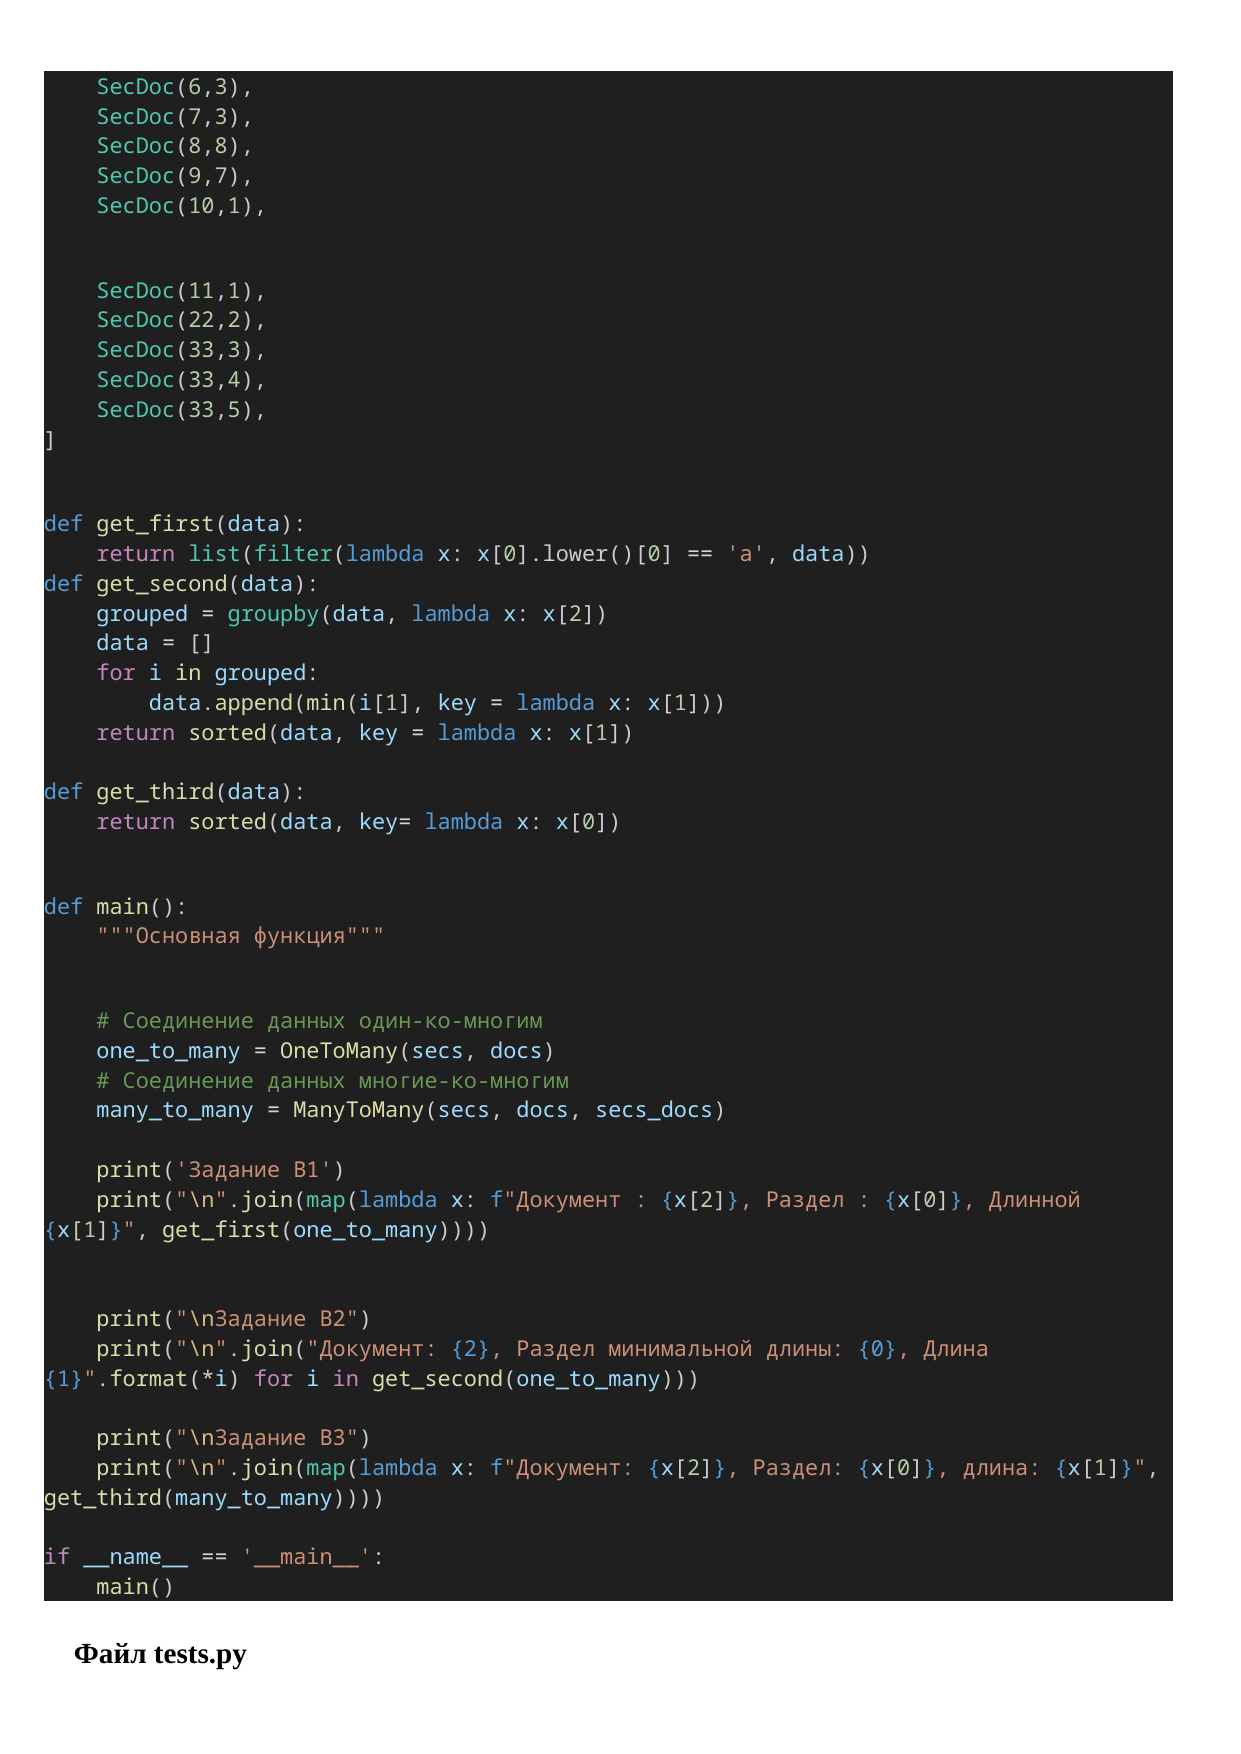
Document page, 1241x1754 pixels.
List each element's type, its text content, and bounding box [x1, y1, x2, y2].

text SecDoc(9,7), [44, 160, 1173, 190]
text data.append(min(i[1], key = lambda x: x[1])) [44, 687, 1173, 717]
text SecDoc(6,3), [44, 71, 1173, 101]
text # Соединение данных многие-ко-многим [44, 1064, 1173, 1094]
text return sorted(data, key = lambda x: x[1]) [44, 717, 1173, 746]
text for i in grouped: [44, 657, 1173, 687]
text return sorted(data, key= lambda x: x[0]) [44, 806, 1173, 836]
text return list(filter(lambda x: x[0].lower()[0] == 'а', data)) [44, 538, 1173, 568]
text main() [44, 1571, 1173, 1601]
text SecDoc(7,3), [44, 101, 1173, 130]
text one_to_many = OneToMany(secs, docs) [44, 1035, 1173, 1064]
subtitle Файл tests.py [74, 1636, 1173, 1669]
text ] [44, 423, 1173, 453]
text print('Задание B1') [44, 1154, 1173, 1184]
text SecDoc(10,1), [44, 190, 1173, 220]
text print("\nЗадание В3") [44, 1422, 1173, 1452]
text def get_first(data): [44, 508, 1173, 538]
text grouped = groupby(data, lambda x: x[2]) [44, 597, 1173, 627]
text print("\n".join("Документ: {2}, Раздел минимальной длины: {0}, Длина {1}".format(*i) for i in get_second(one_to_many))) [44, 1333, 1173, 1392]
text def get_second(data): [44, 568, 1173, 597]
text SecDoc(33,3), [44, 334, 1173, 364]
text print("\nЗадание В2") [44, 1303, 1173, 1333]
text SecDoc(8,8), [44, 130, 1173, 160]
text def main(): [44, 891, 1173, 920]
text many_to_many = ManyToMany(secs, docs, secs_docs) [44, 1094, 1173, 1124]
text data = [] [44, 627, 1173, 657]
text SecDoc(22,2), [44, 304, 1173, 334]
text print("\n".join(map(lambda x: f"Документ: {x[2]}, Раздел: {x[0]}, длина: {x[1]}", get_third(many_to_many)))) [44, 1452, 1173, 1511]
text if __name__ == '__main__': [44, 1541, 1173, 1571]
text SecDoc(33,5), [44, 394, 1173, 423]
text SecDoc(33,4), [44, 364, 1173, 394]
text # Соединение данных один-ко-многим [44, 1005, 1173, 1035]
text """Основная функция""" [44, 920, 1173, 950]
text print("\n".join(map(lambda x: f"Документ : {x[2]}, Раздел : {x[0]}, Длинной {x[1]}", get_first(one_to_many)))) [44, 1184, 1173, 1243]
text SecDoc(11,1), [44, 274, 1173, 304]
text def get_third(data): [44, 776, 1173, 806]
